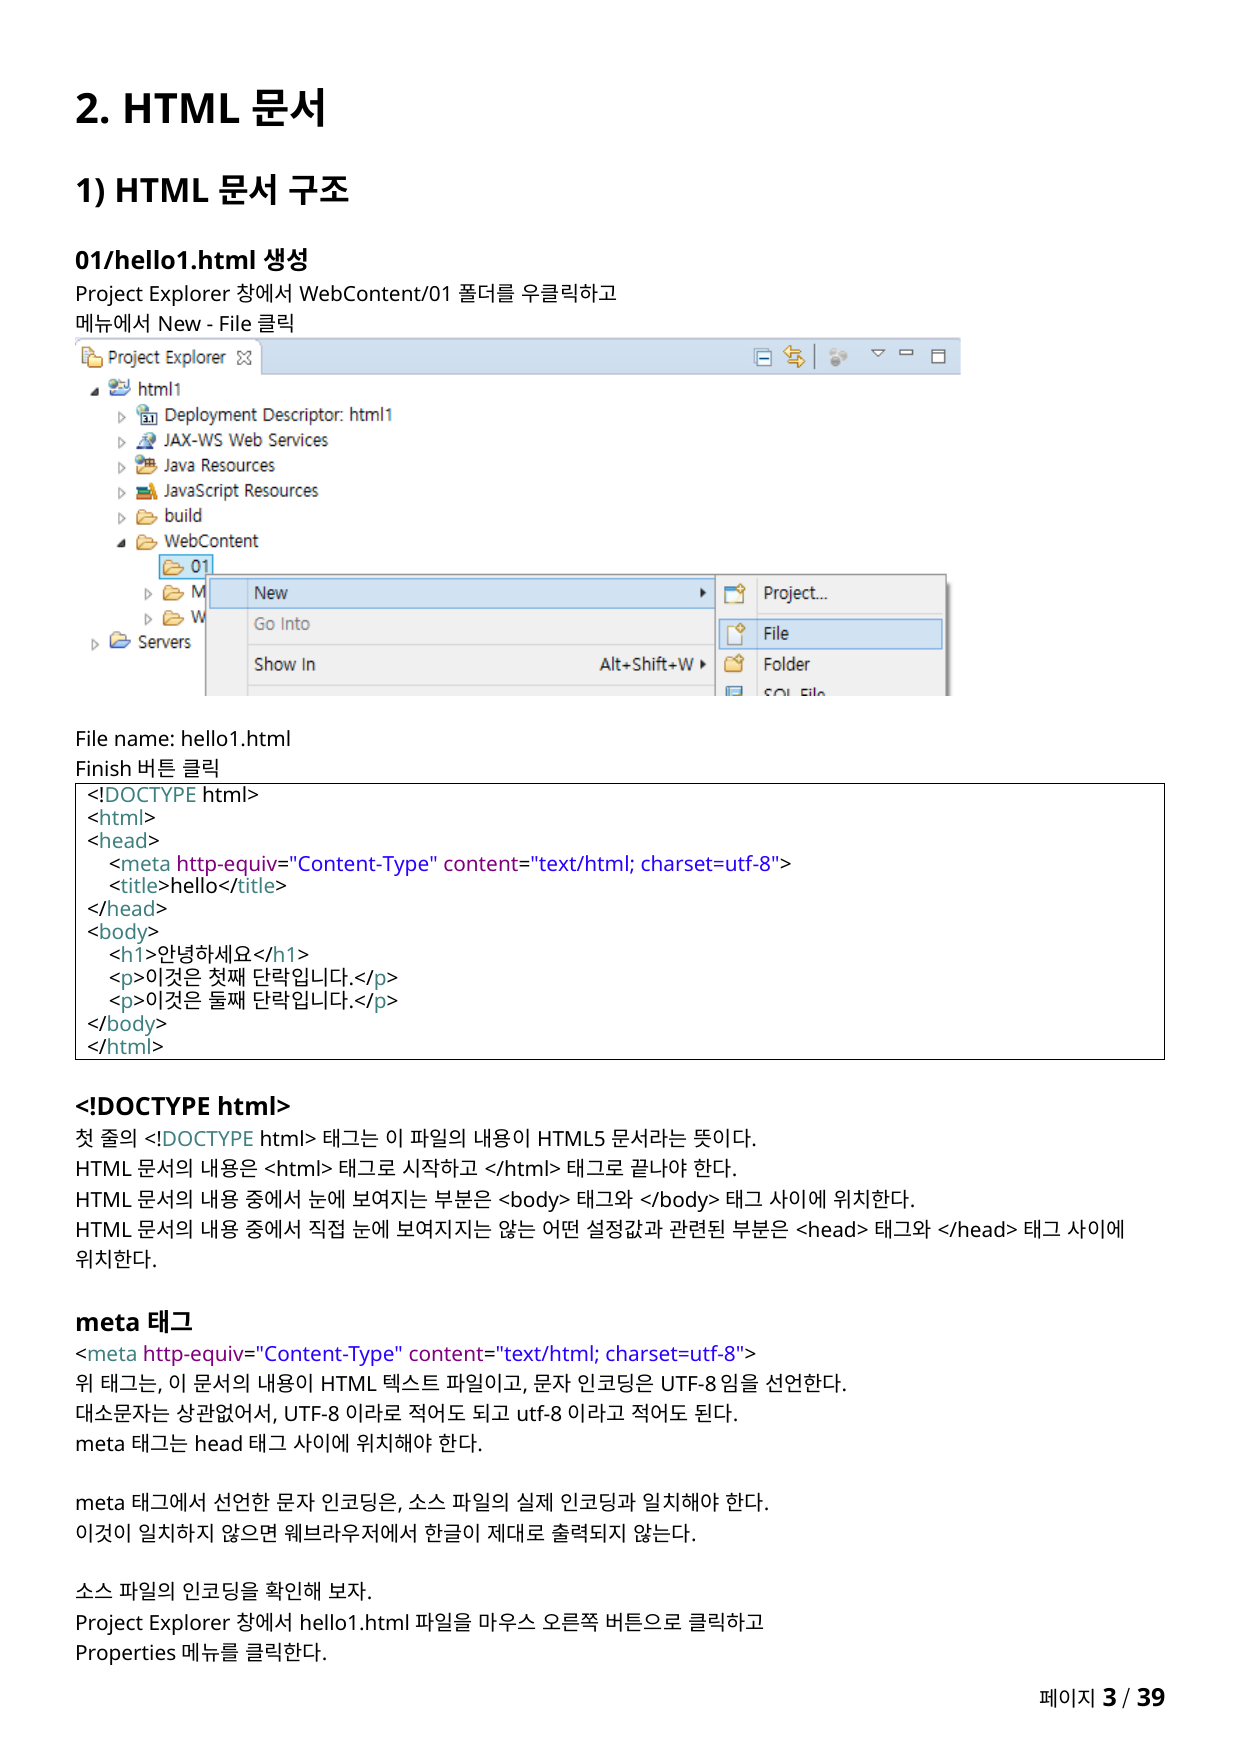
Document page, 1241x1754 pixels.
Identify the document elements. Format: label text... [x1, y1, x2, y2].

text Properties 메뉴를 클릭한다. [75, 1636, 1165, 1666]
text HTML 문서의 내용 중에서 직접 눈에 보여지지는 않는 어떤 설정값과 관련된 부분은 <head> 태그와 </head> 태그 사이에 위치한다. [75, 1213, 1165, 1274]
picture [75, 337, 961, 696]
text HTML 문서의 내용 중에서 눈에 보여지는 부분은 <body> 태그와 </body> 태그 사이에 위치한다. [75, 1183, 1165, 1213]
text HTML 문서의 내용은 <html> 태그로 시작하고 </html> 태그로 끝나야 한다. [75, 1153, 1165, 1183]
text meta 태그는 head 태그 사이에 위치해야 한다. [75, 1428, 1165, 1458]
text Project Explorer 창에서 hello1.html 파일을 마우스 오른쪽 버튼으로 클릭하고 [75, 1606, 1165, 1636]
text meta 태그에서 선언한 문자 인코딩은, 소스 파일의 실제 인코딩과 일치해야 한다. [75, 1486, 1165, 1517]
text 대소문자는 상관없어서, UTF-8 이라로 적어도 되고 utf-8 이라고 적어도 된다. [75, 1397, 1165, 1428]
text Project Explorer 창에서 WebContent/01 폴더를 우클릭하고 [75, 277, 1165, 307]
table_header <!DOCTYPE html> <html> <head> <meta http-equiv="Content-Type" content="text/html; charset=utf-8"> <title>hello</title> </head> <body> <h1>안녕하세요</h1> <p>이것은 첫째 단락입니다.</p> <p>이것은 둘째 단락입니다.</p> </body> </html> [76, 784, 1164, 1059]
text 이것이 일치하지 않으면 웨브라우저에서 한글이 제대로 출력되지 않는다. [75, 1517, 1165, 1547]
subtitle HTML 문서 구조 [75, 164, 1165, 212]
text Finish 버튼 클릭 [75, 752, 1165, 783]
subtitle 01/hello1.html 생성 [75, 241, 1165, 277]
text 메뉴에서 New - File 클릭 [75, 307, 1165, 338]
subtitle meta 태그 [75, 1302, 1165, 1339]
subtitle <!DOCTYPE html> [75, 1088, 1165, 1122]
text <meta http-equiv="Content-Type" content="text/html; charset=utf-8"> [75, 1339, 1165, 1367]
text 첫 줄의 <!DOCTYPE html> 태그는 이 파일의 내용이 HTML5 문서라는 뜻이다. [75, 1122, 1165, 1153]
text 소스 파일의 인코딩을 확인해 보자. [75, 1576, 1165, 1606]
subtitle HTML 문서 [75, 75, 1165, 136]
text File name: hello1.html [75, 724, 1165, 752]
text 위 태그는, 이 문서의 내용이 HTML 텍스트 파일이고, 문자 인코딩은 UTF-8임을 선언한다. [75, 1367, 1165, 1397]
